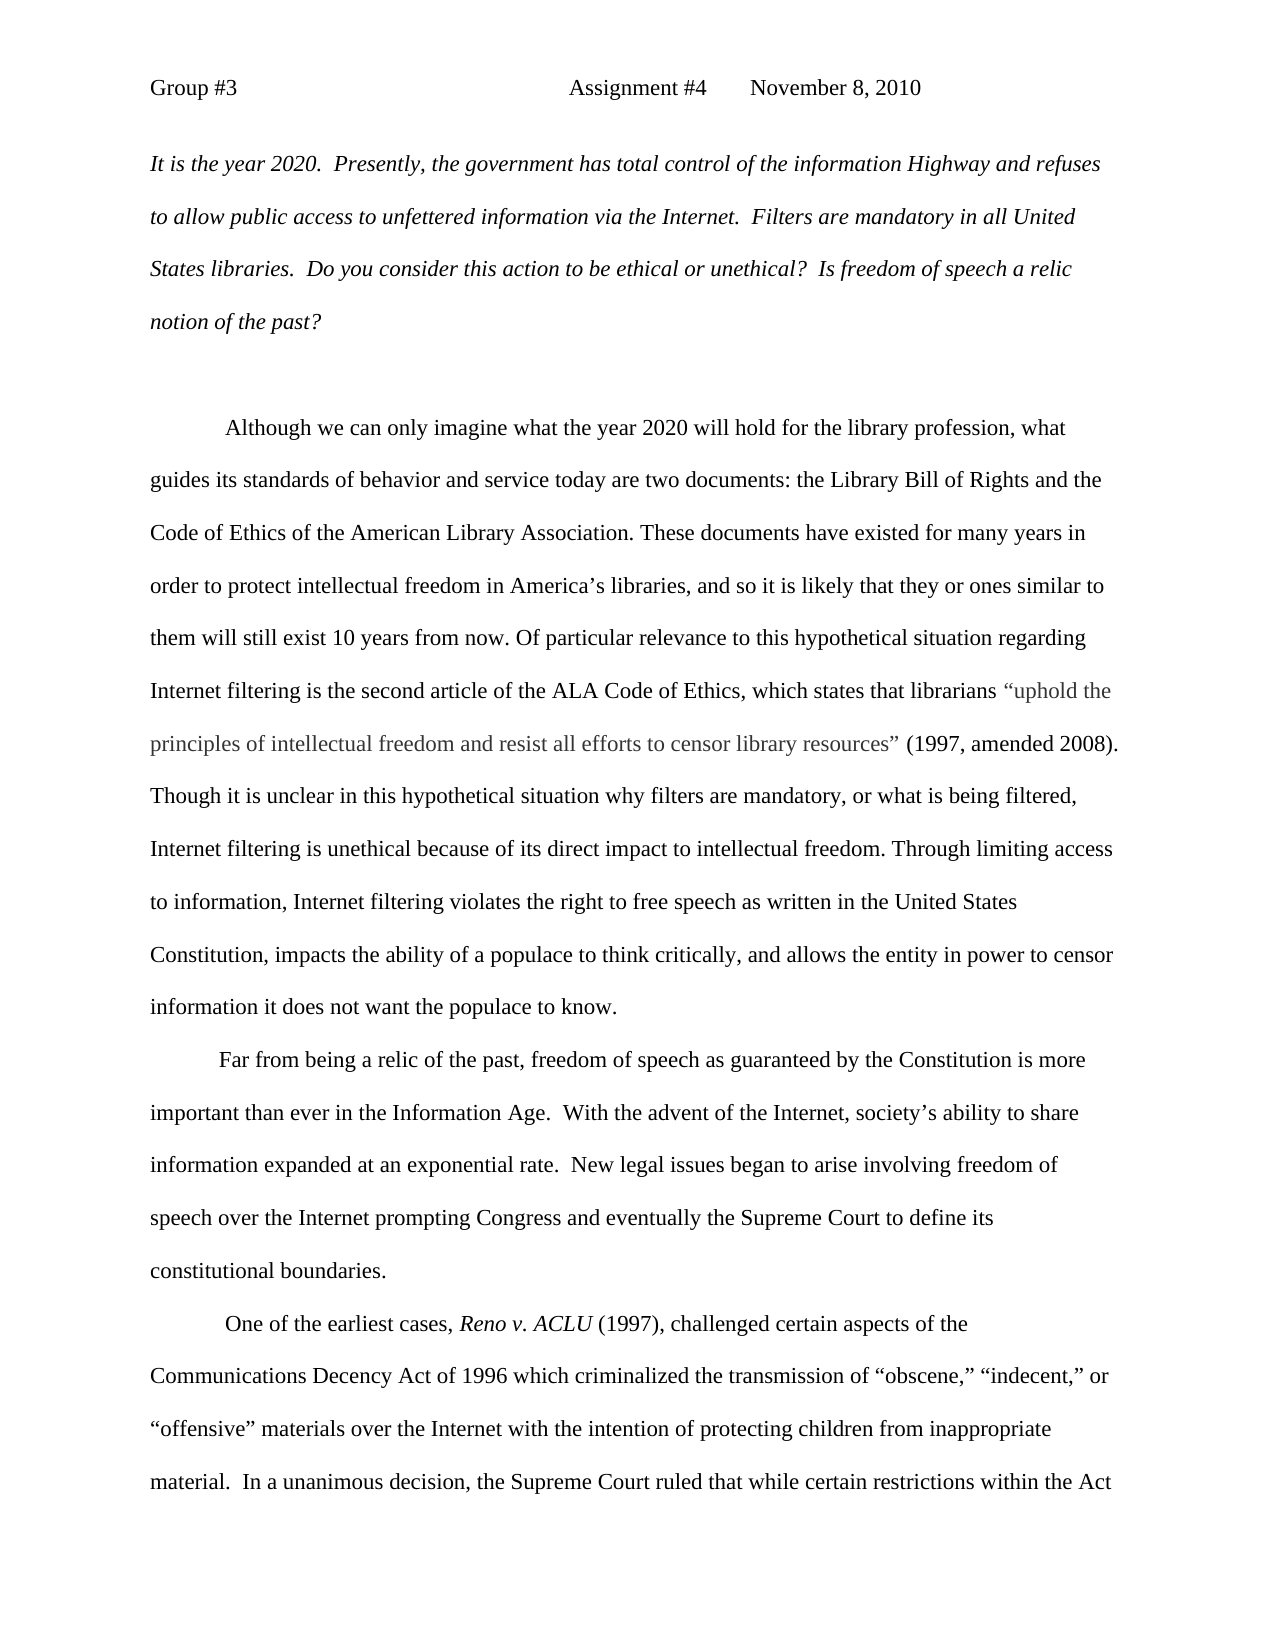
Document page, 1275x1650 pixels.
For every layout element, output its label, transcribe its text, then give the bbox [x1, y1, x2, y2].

text Although we can only imagine what the year 2020 will hold for the library profession, what guides its standards of behavior and service today are two documents: the Library Bill of Rights and the Code of Ethics of the American Library Association. These documents have existed for many years in order to protect intellectual freedom in America’s libraries, and so it is likely that they or ones similar to them will still exist 10 years from now. Of particular relevance to this hypothetical situation regarding Internet filtering is the second article of the ALA Code of Ethics, which states that librarians “uphold the principles of intellectual freedom and resist all efforts to censor library resources” (1997, amended 2008). Though it is unclear in this hypothetical situation why filters are mandatory, or what is being filtered, Internet filtering is unethical because of its direct impact to intellectual freedom. Through limiting access to information, Internet filtering violates the right to free speech as written in the United States Constitution, impacts the ability of a populace to think critically, and allows the entity in power to censor information it does not want the populace to know. [150, 413, 1125, 1020]
text It is the year 2020. Presently, the government has total control of the information Highway and refuses to allow public access to unfettered information via the Internet. Filters are mandatory in all United States libraries. Do you consider this action to be ethical or unethical? Is freedom of speech a relic notion of the past? [150, 150, 1125, 334]
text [150, 1309, 1125, 1494]
text Far from being a relic of the past, freedom of speech as guaranteed by the Constitution is more important than ever in the Information Age. With the advent of the Internet, society’s ability to share information expanded at an exponential rate. New legal issues began to arise involving freedom of speech over the Internet prompting Congress and eventually the Supreme Court to define its constitutional boundaries. [150, 1046, 1125, 1283]
